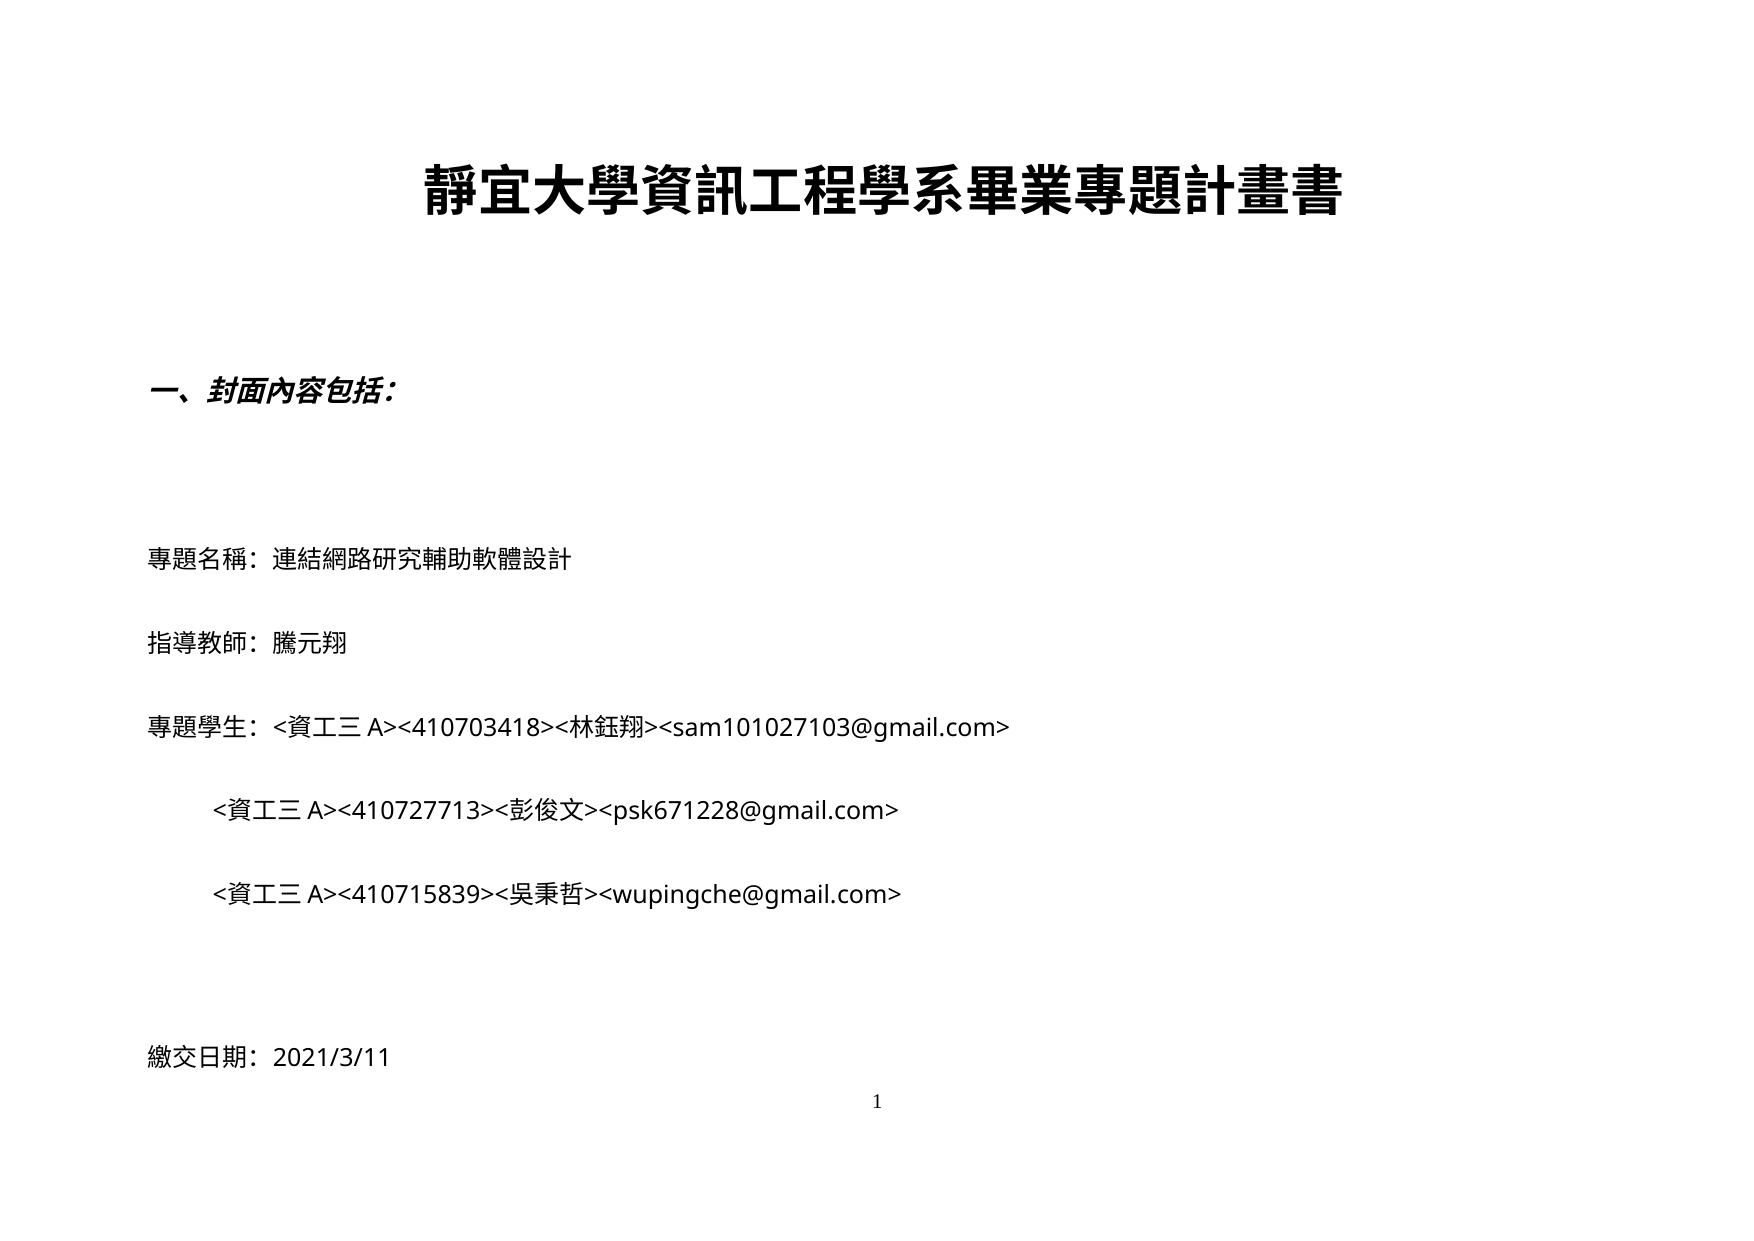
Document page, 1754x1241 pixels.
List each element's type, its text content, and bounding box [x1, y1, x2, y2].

text 專題名稱：連結網路研究輔助軟體設計 [148, 540, 1606, 576]
text <資工三A><410715839><吳秉哲><wupingche@gmail.com> [148, 874, 1606, 910]
text 指導教師：騰元翔 [148, 623, 1606, 660]
text <資工三A><410727713><彭俊文><psk671228@gmail.com> [148, 791, 1606, 827]
text 繳交日期：2021/3/11 [148, 1038, 1606, 1074]
text 專題學生：<資工三A><410703418><林鈺翔><sam101027103@gmail.com> [148, 707, 1606, 743]
